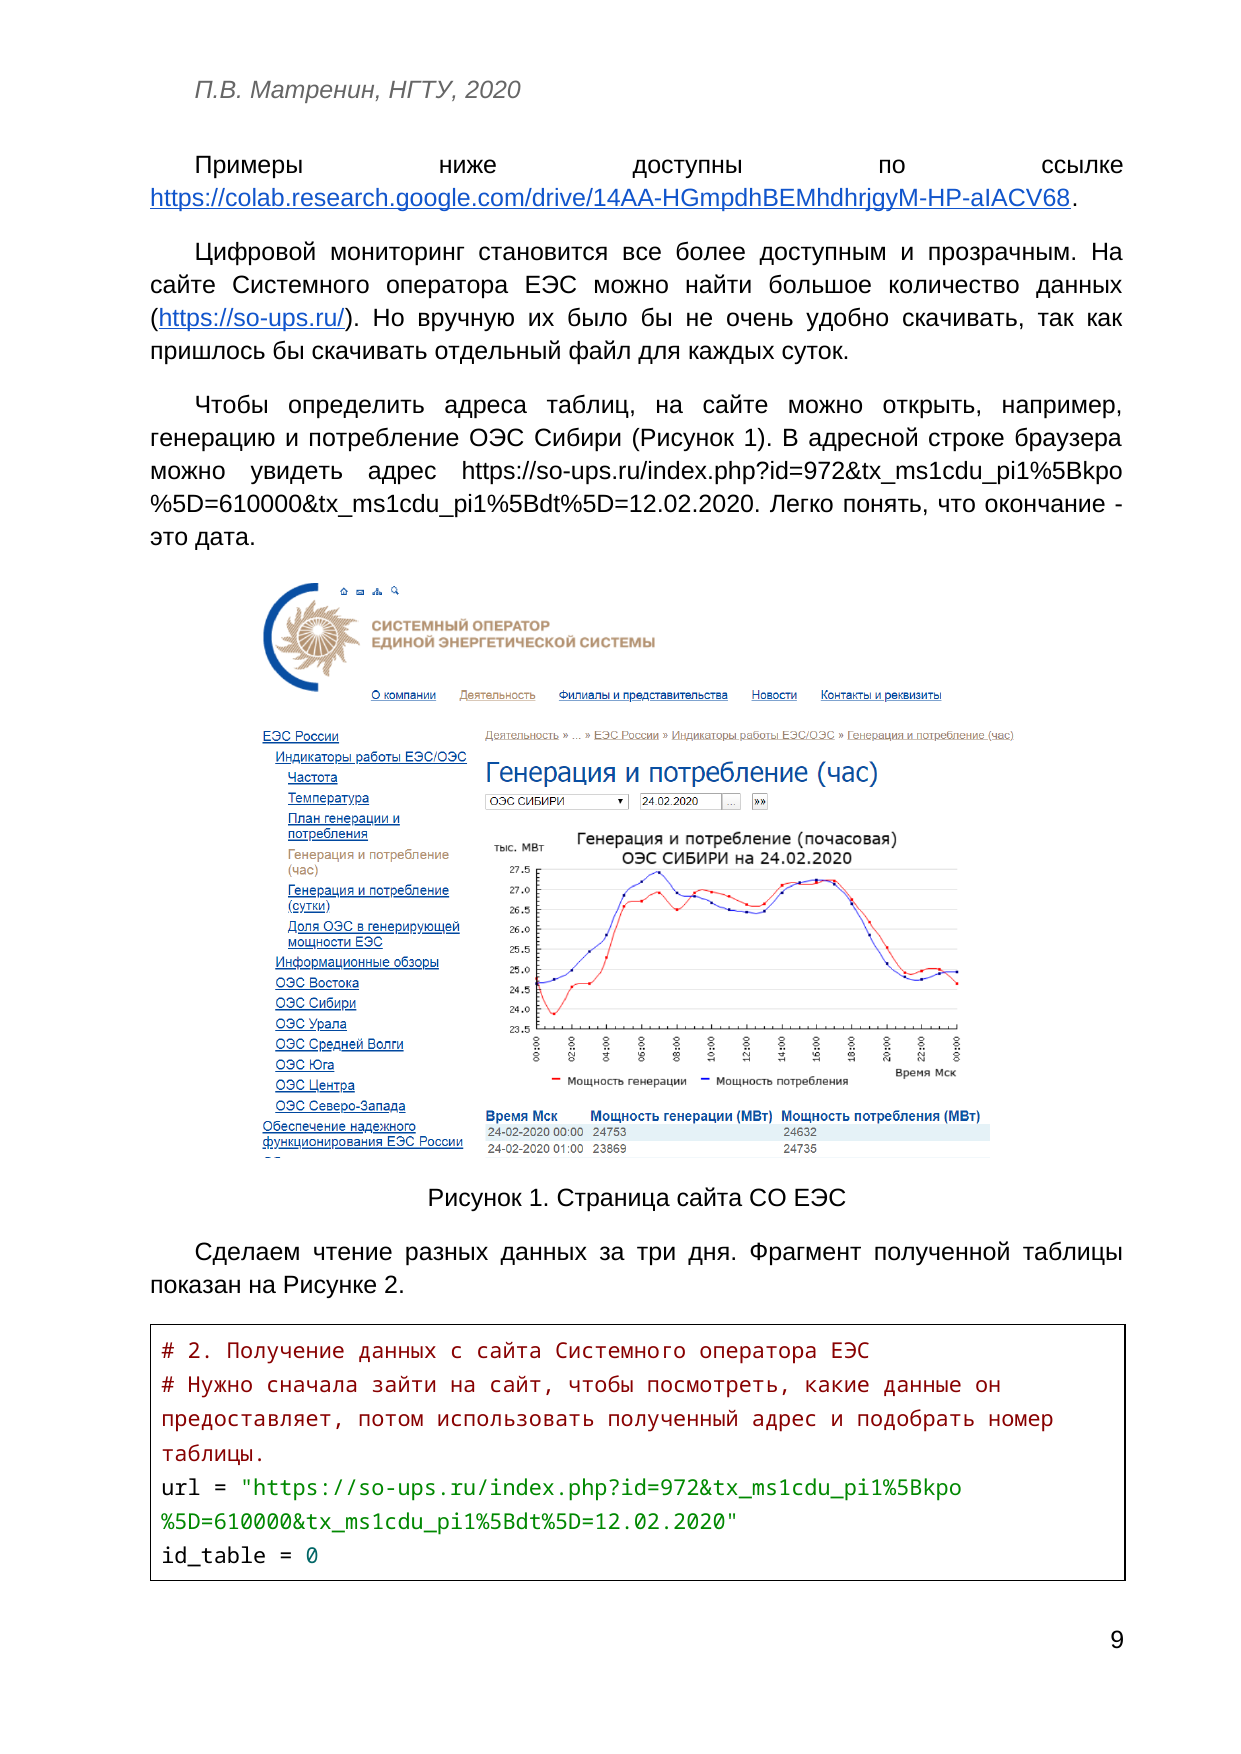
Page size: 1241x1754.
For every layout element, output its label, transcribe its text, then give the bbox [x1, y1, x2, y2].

picture [239, 575, 1035, 1158]
text Примеры ниже доступны по ссылке https://colab.research.google.com/drive/14AA-HGmpdhBEMhdhrjgyM-HP-aIACV68. [150, 150, 1124, 212]
text Чтобы определить адреса таблиц, на сайте можно открыть, например, генерацию и потребление ОЭС Сибири (Рисунок 1). В адресной строке браузера можно увидеть адрес https://so-ups.ru/index.php?id=972&tx_ms1cdu_pi1%5Bkpo%5D=610000&tx_ms1cdu_pi1%5Bdt%5D=12.02.2020. Легко понять, что окончание - это дата. [150, 390, 1124, 551]
text Сделаем чтение разных данных за три дня. Фрагмент полученной таблицы показан на Рисунке 2. [150, 1237, 1124, 1298]
text Цифровой мониторинг становится все более доступным и прозрачным. На сайте Системного оператора ЕЭС можно найти большое количество данных (https://so-ups.ru/). Но вручную их было бы не очень удобно скачивать, так как пришлось бы скачивать отдельный файл для каждых суток. [150, 237, 1124, 365]
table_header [151, 1325, 1124, 1580]
text Рисунок 1. Страница сайта СО ЕЭС [150, 1183, 1124, 1212]
